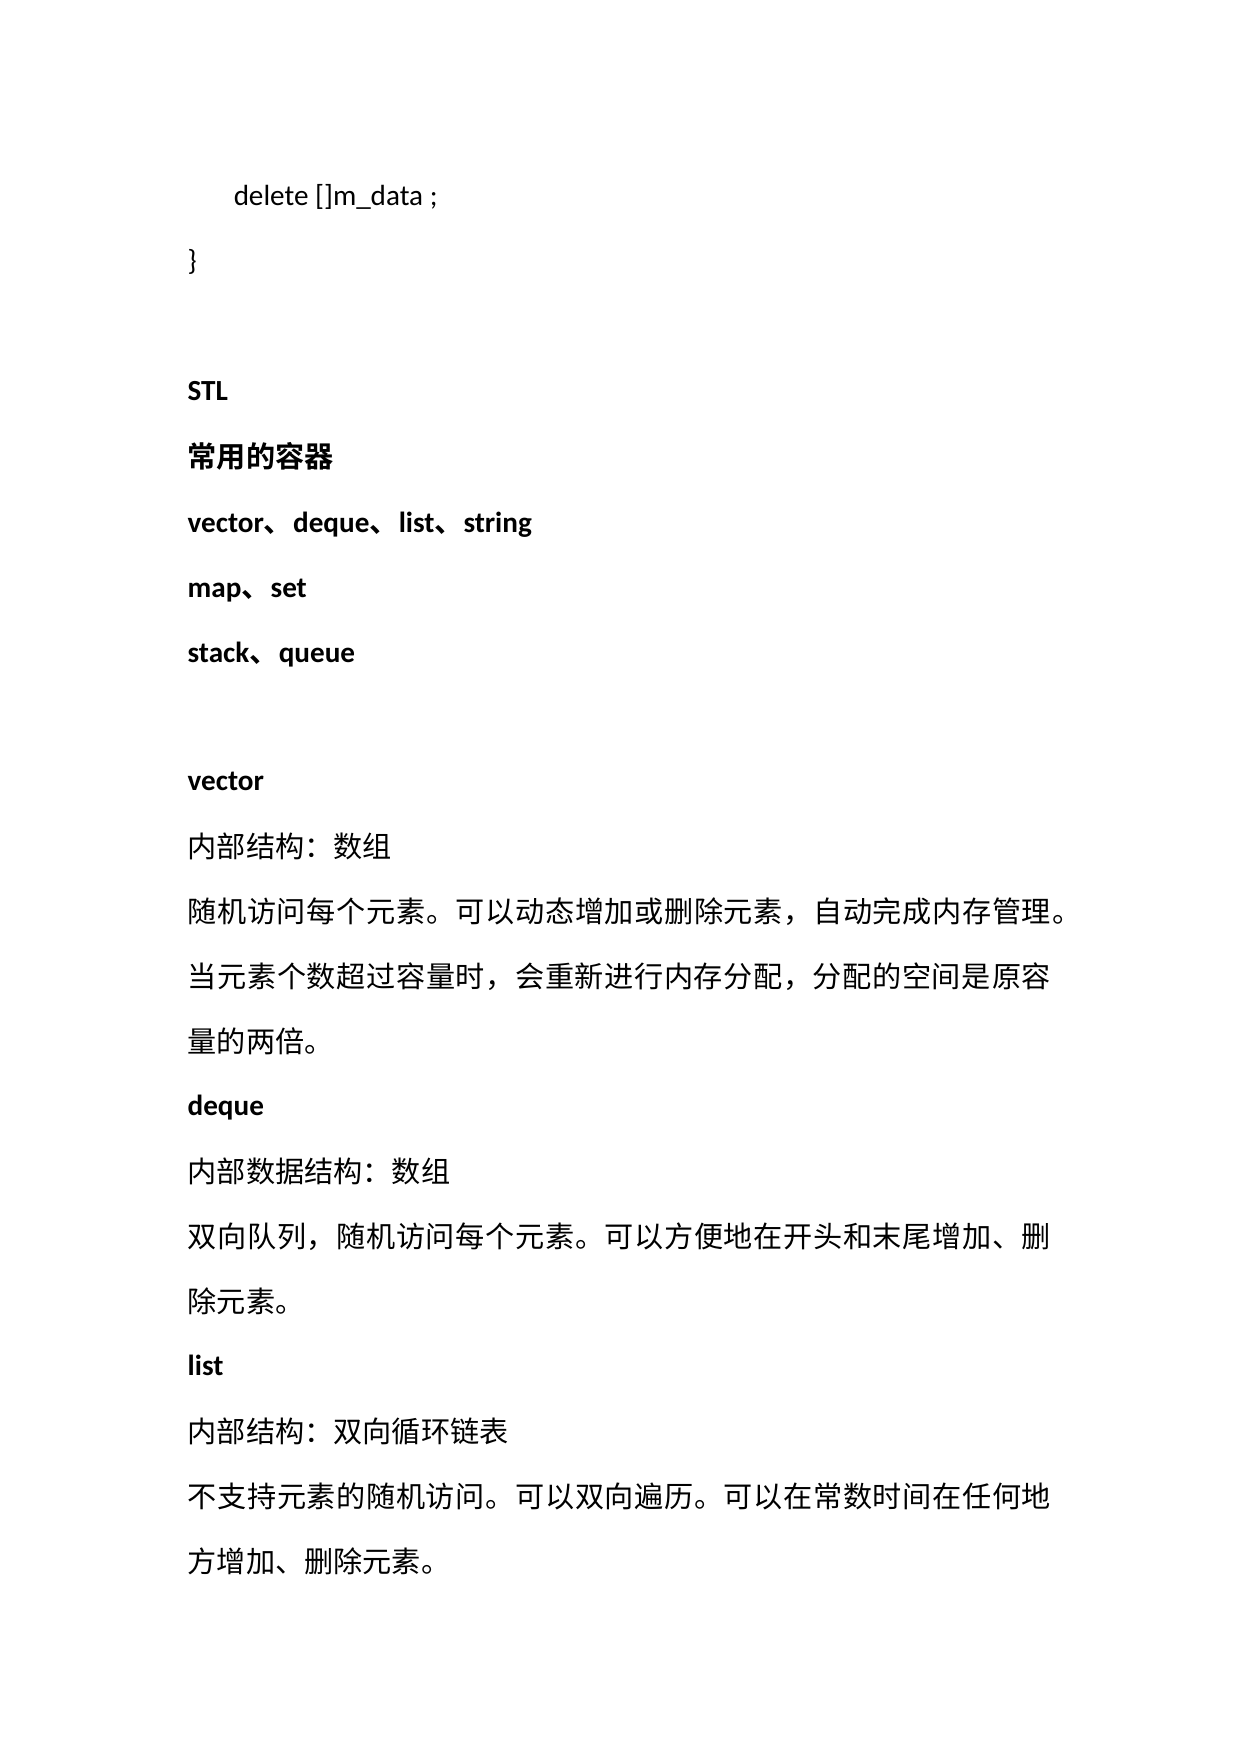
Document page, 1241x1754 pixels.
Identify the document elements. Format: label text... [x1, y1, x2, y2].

text 内部数据结构：数组 [187, 1137, 1053, 1202]
text STL [187, 357, 1053, 422]
text 不支持元素的随机访问。可以双向遍历。可以在常数时间在任何地方增加、删除元素。 [187, 1462, 1053, 1592]
text 内部结构：数组 [187, 812, 1053, 877]
text delete []m_data ; [187, 162, 1053, 227]
text map、set [187, 552, 1053, 617]
text vector [187, 747, 1053, 812]
text list [187, 1332, 1053, 1397]
text } [187, 227, 1053, 292]
text 常用的容器 [187, 422, 1053, 487]
text 随机访问每个元素。可以动态增加或删除元素，自动完成内存管理。当元素个数超过容量时，会重新进行内存分配，分配的空间是原容量的两倍。 [187, 877, 1053, 1072]
text 双向队列，随机访问每个元素。可以方便地在开头和末尾增加、删除元素。 [187, 1202, 1053, 1332]
text vector、deque、list、string [187, 487, 1053, 552]
text 内部结构：双向循环链表 [187, 1397, 1053, 1462]
text stack、queue [187, 617, 1053, 682]
text deque [187, 1072, 1053, 1137]
